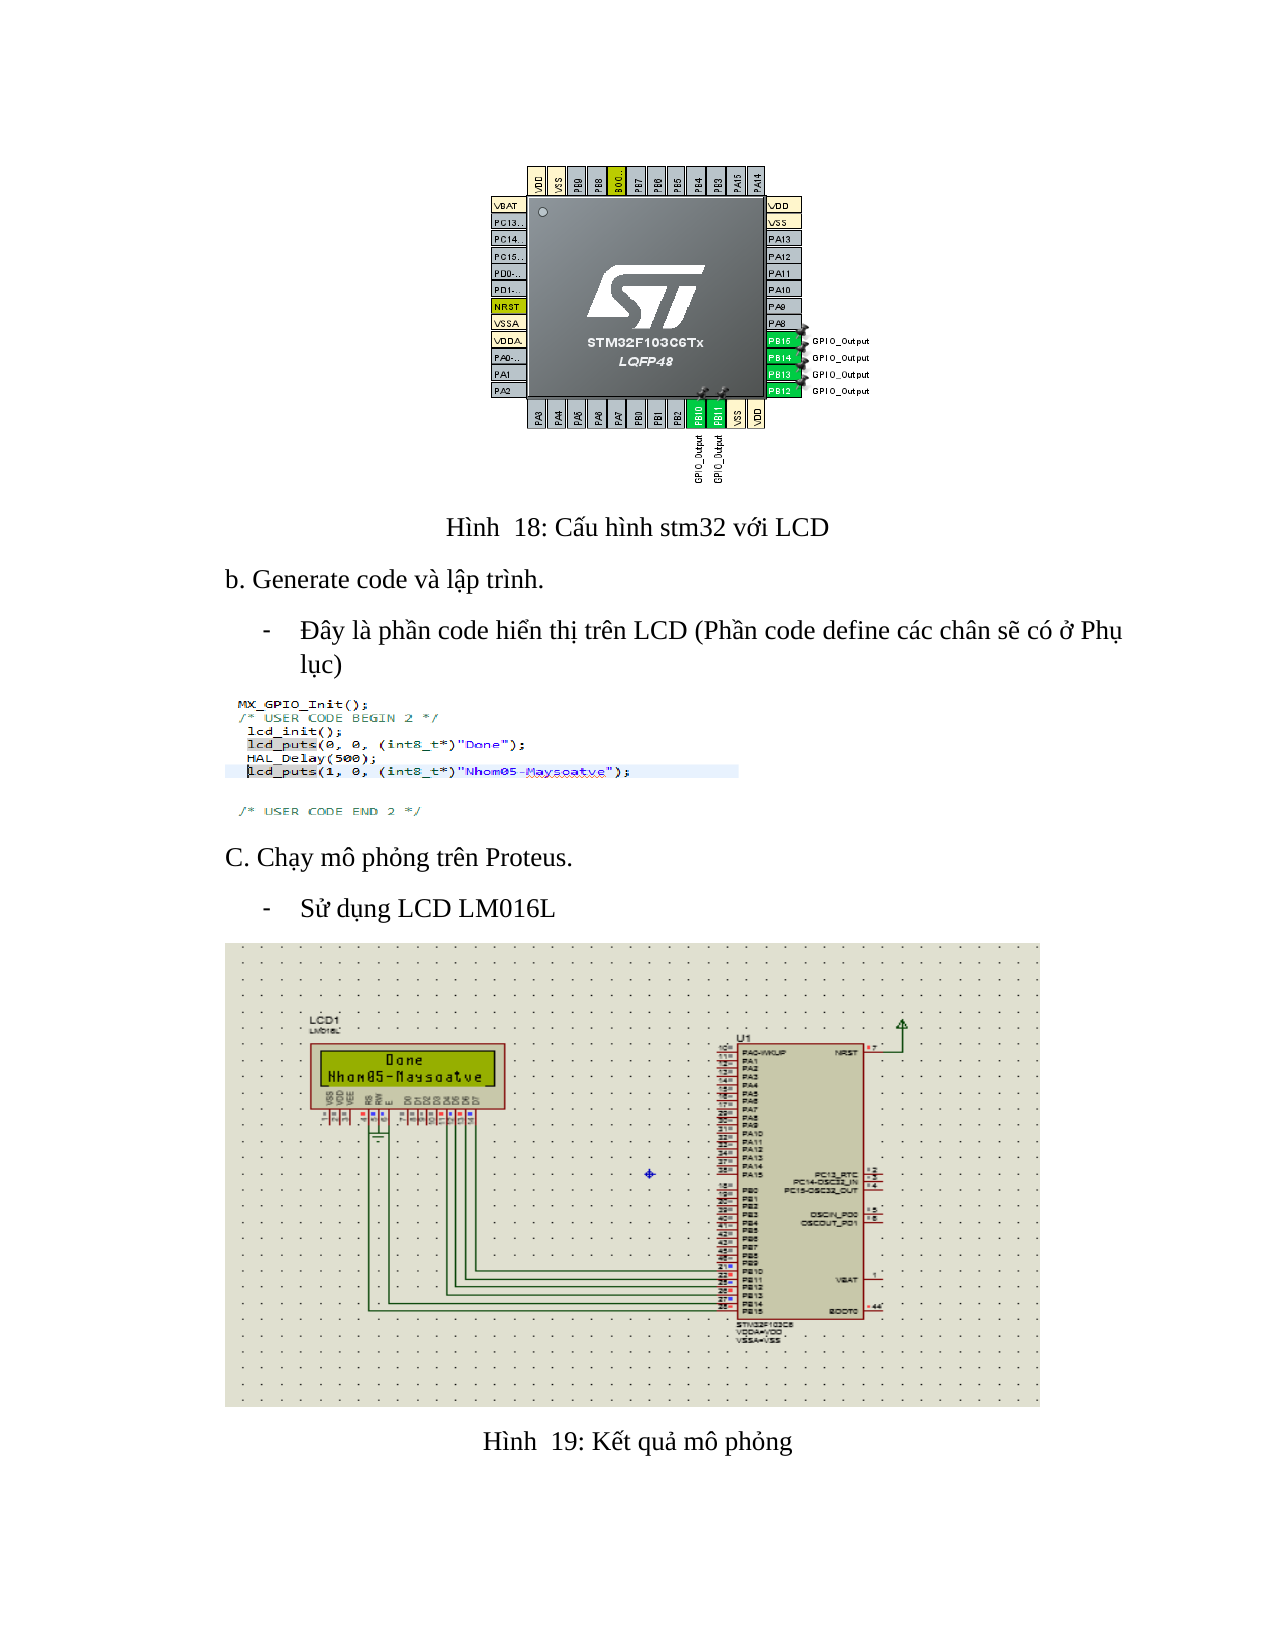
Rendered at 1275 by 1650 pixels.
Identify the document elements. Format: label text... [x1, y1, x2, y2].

picture [225, 698, 739, 823]
list Sử dụng LCD LM016L [262, 891, 1125, 924]
picture [225, 943, 1040, 1407]
list Đây là phần code hiển thị trên LCD (Phần code define các chân sẽ có ở Phụ lục) [262, 613, 1125, 680]
text C. Chạy mô phỏng trên Proteus. [225, 841, 1125, 872]
picture [466, 150, 884, 493]
text Hình 18: Cấu hình stm32 với LCD [150, 511, 1125, 542]
text Hình 19: Kết quả mô phỏng [150, 1425, 1125, 1456]
text b. Generate code và lập trình. [225, 563, 1125, 594]
